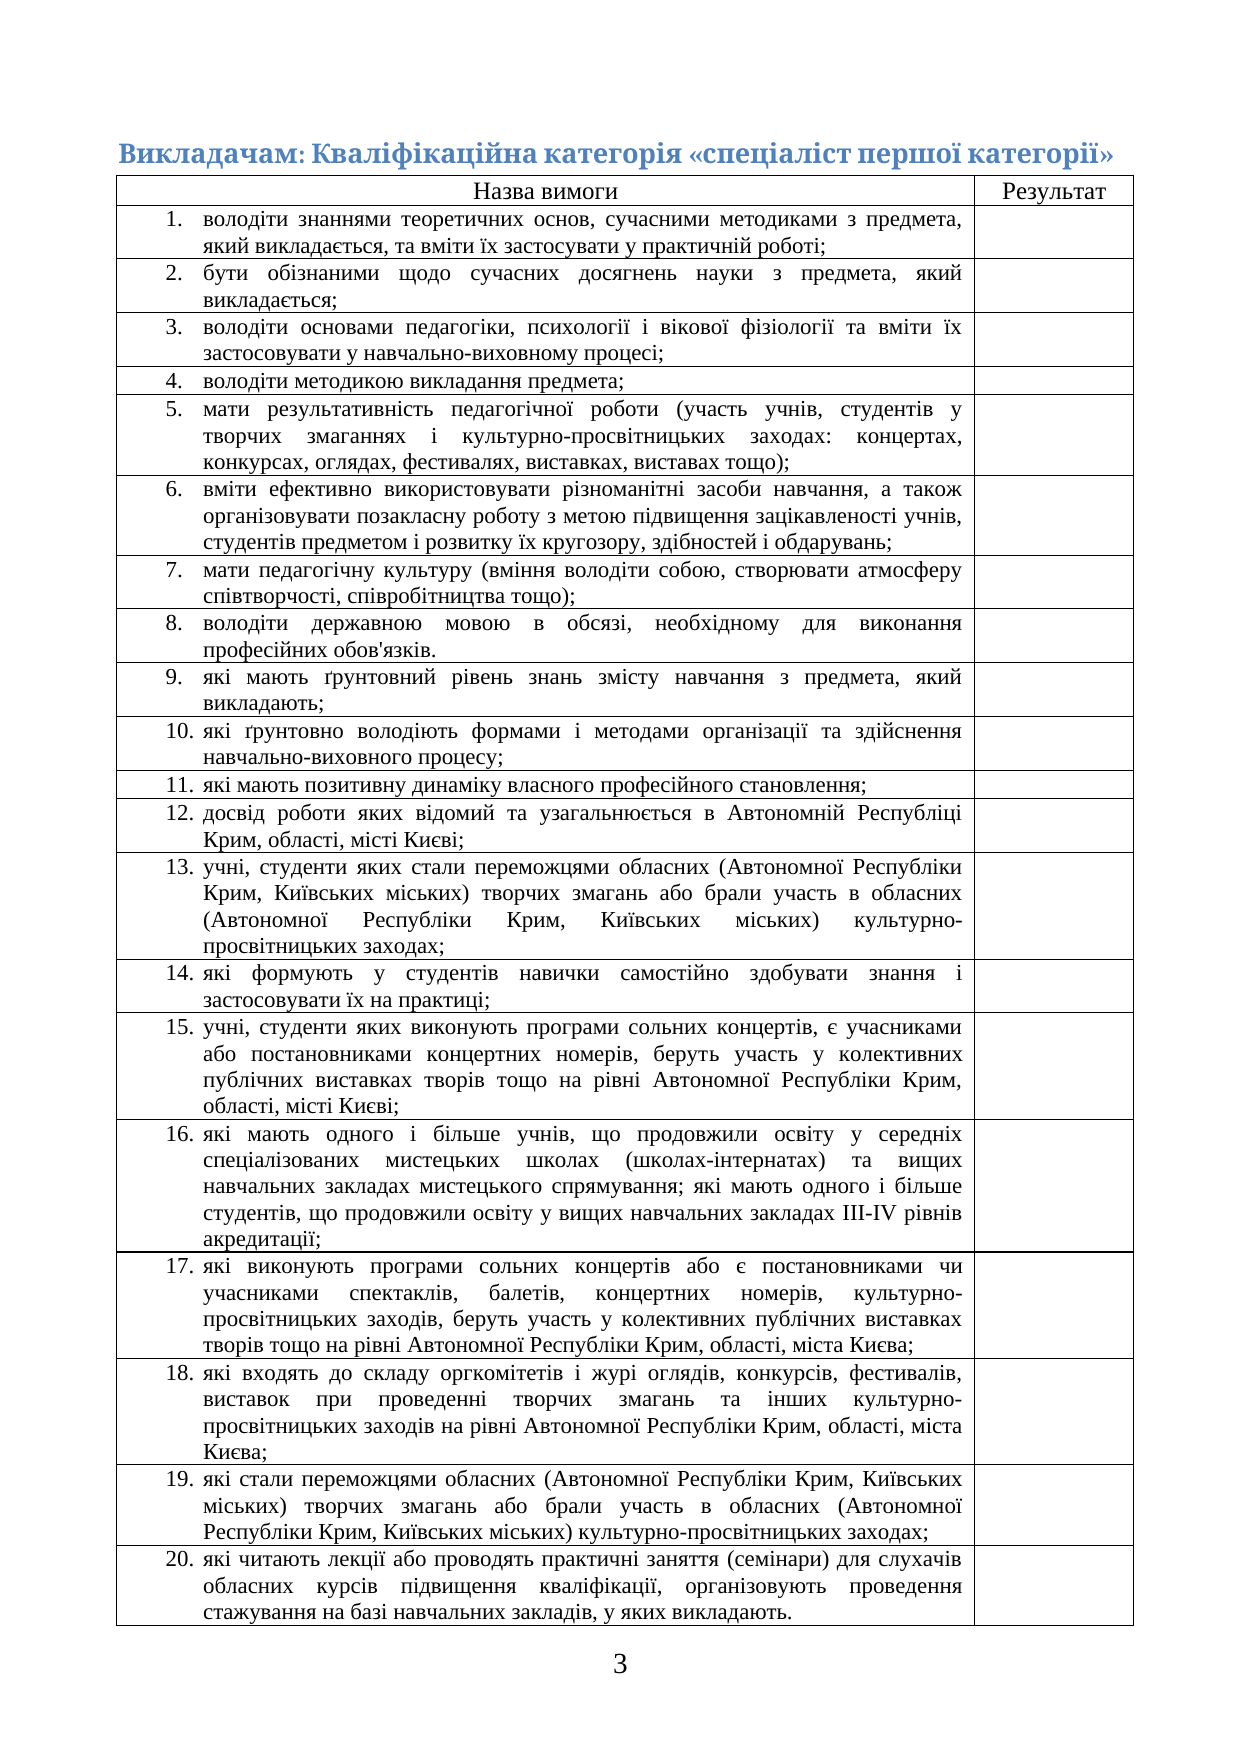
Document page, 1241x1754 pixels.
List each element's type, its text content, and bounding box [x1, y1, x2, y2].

table_cell які формують у студентів навички самостійно здобувати знання і застосовувати їх на практиці; [117, 960, 974, 1012]
table_cell [975, 799, 1133, 852]
table_cell які ґрунтовно володіють формами і методами організації та здійснення навчально-виховного процесу; [117, 717, 974, 769]
table_cell [975, 1253, 1133, 1358]
table_cell учні, студенти яких виконують програми сольних концертів, є учасниками або постановниками концертних номерів, беруть участь у колективних публічних виставках творів тощо на рівні Автономної Республіки Крим, області, місті Києві; [117, 1013, 974, 1119]
table_cell володіти державною мовою в обсязі, необхідному для виконання професійних обов'язків. [117, 609, 974, 662]
table_cell [975, 1013, 1133, 1119]
table_cell учні, студенти яких стали переможцями обласних (Автономної Республіки Крим, Київських міських) творчих змагань або брали участь в обласних (Автономної Республіки Крим, Київських міських) культурно-просвітницьких заходах; [117, 853, 974, 958]
table_cell [975, 1465, 1133, 1544]
table_cell мати результативність педагогічної роботи (участь учнів, студентів у творчих змаганнях і культурно-просвітницьких заходах: концертах, конкурсах, оглядах, фестивалях, виставках, виставах тощо); [117, 395, 974, 474]
table_cell володіти знаннями теоретичних основ, сучасними методиками з предмета, який викладається, та вміти їх застосувати у практичній роботі; [117, 206, 974, 258]
table_cell досвід роботи яких відомий та узагальнюється в Автономній Республіці Крим, області, місті Києві; [117, 799, 974, 852]
table_cell які входять до складу оргкомітетів і журі оглядів, конкурсів, фестивалів, виставок при проведенні творчих змагань та інших культурно-просвітницьких заходів на рівні Автономної Республіки Крим, області, міста Києва; [117, 1359, 974, 1464]
table_cell які мають позитивну динаміку власного професійного становлення; [117, 771, 974, 798]
table_cell [975, 960, 1133, 1012]
table_cell які читають лекції або проводять практичні заняття (семінари) для слухачів обласних курсів підвищення кваліфікації, організовують проведення стажування на базі навчальних закладів, у яких викладають. [117, 1546, 974, 1624]
table_cell які виконують програми сольних концертів або є постановниками чи учасниками спектаклів, балетів, концертних номерів, культурно-просвітницьких заходів, беруть участь у колективних публічних виставках творів тощо на рівні Автономної Республіки Крим, області, міста Києва; [117, 1253, 974, 1358]
table_cell [975, 853, 1133, 958]
table_cell які мають ґрунтовний рівень знань змісту навчання з предмета, який викладають; [117, 663, 974, 716]
table_cell вміти ефективно використовувати різноманітні засоби навчання, а також організовувати позакласну роботу з метою підвищення зацікавленості учнів, студентів предметом і розвитку їх кругозору, здібностей і обдарувань; [117, 476, 974, 554]
table_cell [975, 1546, 1133, 1624]
table_cell [975, 206, 1133, 258]
table_cell бути обізнаними щодо сучасних досягнень науки з предмета, який викладається; [117, 259, 974, 312]
table_cell [975, 259, 1133, 312]
table_cell володіти основами педагогіки, психології і вікової фізіології та вміти їх застосовувати у навчально-виховному процесі; [117, 313, 974, 366]
table_cell [975, 1359, 1133, 1464]
table_cell [975, 367, 1133, 394]
table_cell [975, 717, 1133, 769]
table_cell [975, 609, 1133, 662]
table_cell володіти методикою викладання предмета; [117, 367, 974, 394]
table_cell мати педагогічну культуру (вміння володіти собою, створювати атмосферу співтворчості, співробітництва тощо); [117, 556, 974, 608]
subtitle Викладачам: Кваліфікаційна категорія «спеціаліст першої категорії» [118, 139, 1122, 170]
table_cell [975, 313, 1133, 366]
table_cell [975, 1120, 1133, 1251]
table_cell [975, 771, 1133, 798]
table_cell [975, 663, 1133, 716]
table_cell [975, 395, 1133, 474]
table_cell [975, 556, 1133, 608]
table_cell які стали переможцями обласних (Автономної Республіки Крим, Київських міських) творчих змагань або брали участь в обласних (Автономної Республіки Крим, Київських міських) культурно-просвітницьких заходах; [117, 1465, 974, 1544]
table_cell які мають одного і більше учнів, що продовжили освіту у середніх спеціалізованих мистецьких школах (школах-інтернатах) та вищих навчальних закладах мистецького спрямування; які мають одного і більше студентів, що продовжили освіту у вищих навчальних закладах ІІІ-ІV рівнів акредитації; [117, 1120, 974, 1251]
table_cell [975, 476, 1133, 554]
